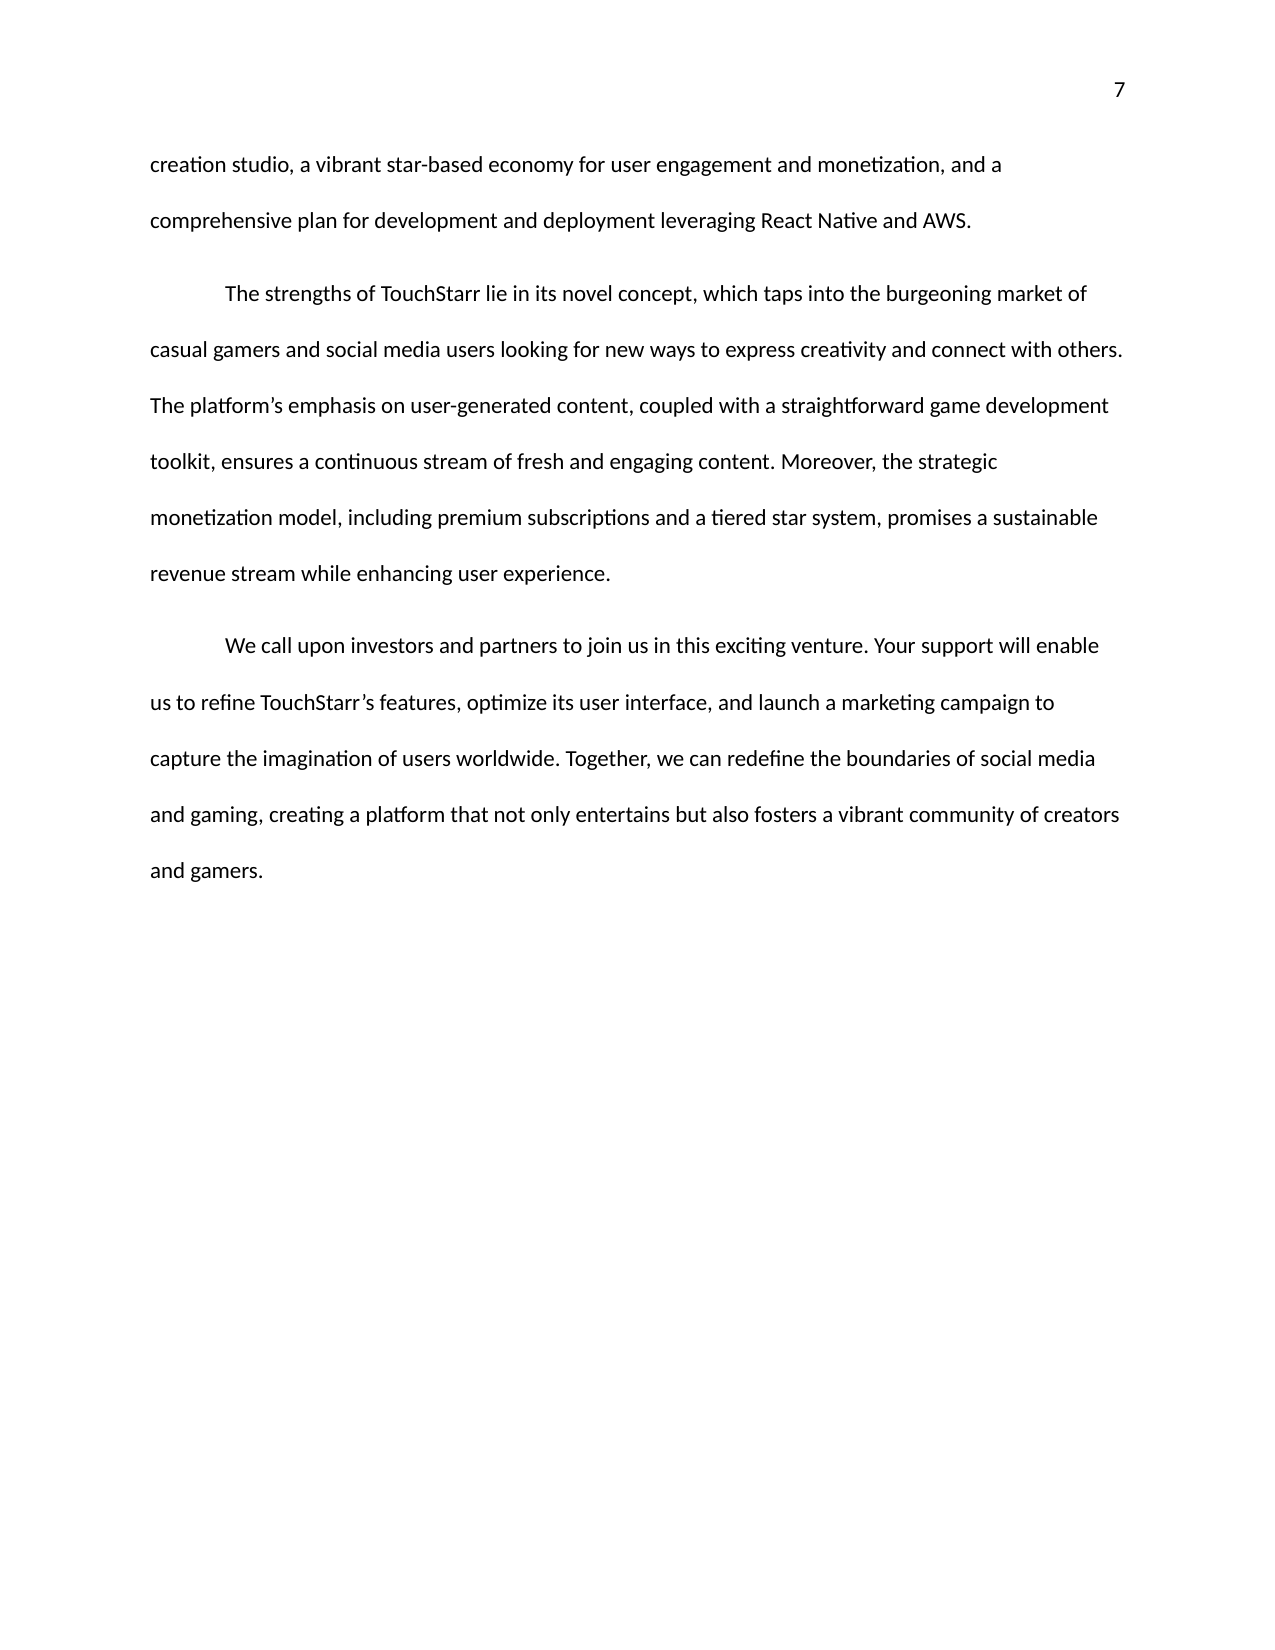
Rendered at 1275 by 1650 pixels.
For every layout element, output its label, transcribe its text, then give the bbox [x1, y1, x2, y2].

text We call upon investors and partners to join us in this exciting venture. Your support will enable us to refine TouchStarr’s features, optimize its user interface, and launch a marketing campaign to capture the imagination of users worldwide. Together, we can redefine the boundaries of social media and gaming, creating a platform that not only entertains but also fosters a vibrant community of creators and gamers. [150, 632, 1125, 884]
text The strengths of TouchStarr lie in its novel concept, which taps into the burgeoning market of casual gamers and social media users looking for new ways to express creativity and connect with others. The platform’s emphasis on user-generated content, coupled with a straightforward game development toolkit, ensures a continuous stream of fresh and engaging content. Moreover, the strategic monetization model, including premium subscriptions and a tiered star system, promises a sustainable revenue stream while enhancing user experience. [150, 279, 1125, 587]
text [150, 150, 1125, 234]
